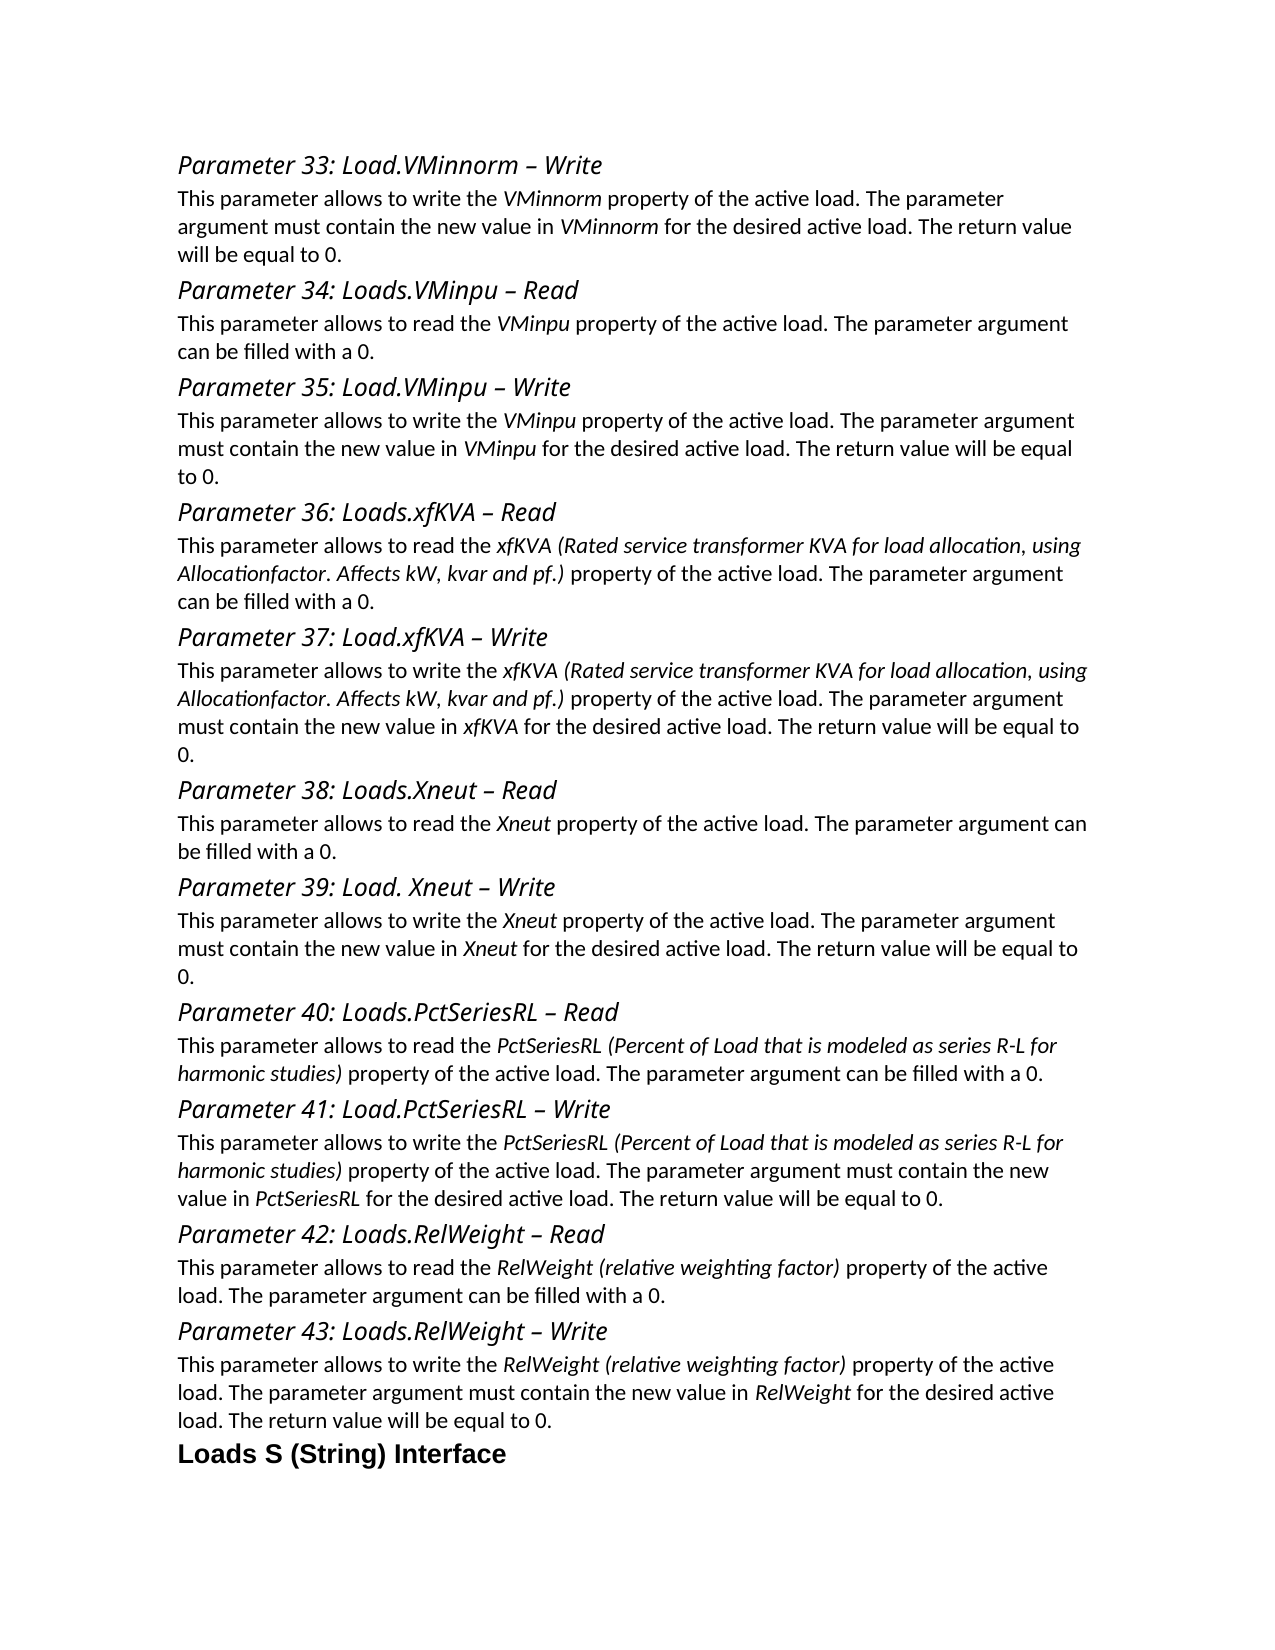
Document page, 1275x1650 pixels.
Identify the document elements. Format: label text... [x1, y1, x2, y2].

subtitle Loads S (String) Interface [177, 1438, 1098, 1470]
text This parameter allows to write the xfKVA (Rated service transformer KVA for load allocation, using Allocationfactor. Affects kW, kvar and pf.) property of the active load. The parameter argument must contain the new value in xfKVA for the desired active load. The return value will be equal to 0. [177, 656, 1098, 768]
subtitle Parameter 34: Loads.VMinpu – Read [177, 273, 1098, 307]
text This parameter allows to write the Xneut property of the active load. The parameter argument must contain the new value in Xneut for the desired active load. The return value will be equal to 0. [177, 906, 1098, 990]
text This parameter allows to read the xfKVA (Rated service transformer KVA for load allocation, using Allocationfactor. Affects kW, kvar and pf.) property of the active load. The parameter argument can be filled with a 0. [177, 531, 1098, 615]
subtitle Parameter 42: Loads.RelWeight – Read [177, 1217, 1098, 1251]
subtitle Parameter 35: Load.VMinpu – Write [177, 369, 1098, 404]
text This parameter allows to read the Xneut property of the active load. The parameter argument can be filled with a 0. [177, 809, 1098, 865]
subtitle Parameter 36: Loads.xfKVA – Read [177, 494, 1098, 529]
subtitle Parameter 43: Loads.RelWeight – Write [177, 1313, 1098, 1348]
text This parameter allows to read the VMinpu property of the active load. The parameter argument can be filled with a 0. [177, 309, 1098, 365]
subtitle Parameter 37: Load.xfKVA – Write [177, 619, 1098, 654]
subtitle Parameter 38: Loads.Xneut – Read [177, 773, 1098, 807]
text This parameter allows to write the PctSeriesRL (Percent of Load that is modeled as series R-L for harmonic studies) property of the active load. The parameter argument must contain the new value in PctSeriesRL for the desired active load. The return value will be equal to 0. [177, 1128, 1098, 1212]
text This parameter allows to read the RelWeight (relative weighting factor) property of the active load. The parameter argument can be filled with a 0. [177, 1253, 1098, 1309]
text This parameter allows to read the PctSeriesRL (Percent of Load that is modeled as series R-L for harmonic studies) property of the active load. The parameter argument can be filled with a 0. [177, 1031, 1098, 1087]
subtitle Parameter 39: Load. Xneut – Write [177, 869, 1098, 904]
subtitle Parameter 41: Load.PctSeriesRL – Write [177, 1092, 1098, 1126]
subtitle Parameter 33: Load.VMinnorm – Write [177, 148, 1098, 182]
subtitle Parameter 40: Loads.PctSeriesRL – Read [177, 994, 1098, 1029]
text This parameter allows to write the RelWeight (relative weighting factor) property of the active load. The parameter argument must contain the new value in RelWeight for the desired active load. The return value will be equal to 0. [177, 1350, 1098, 1434]
